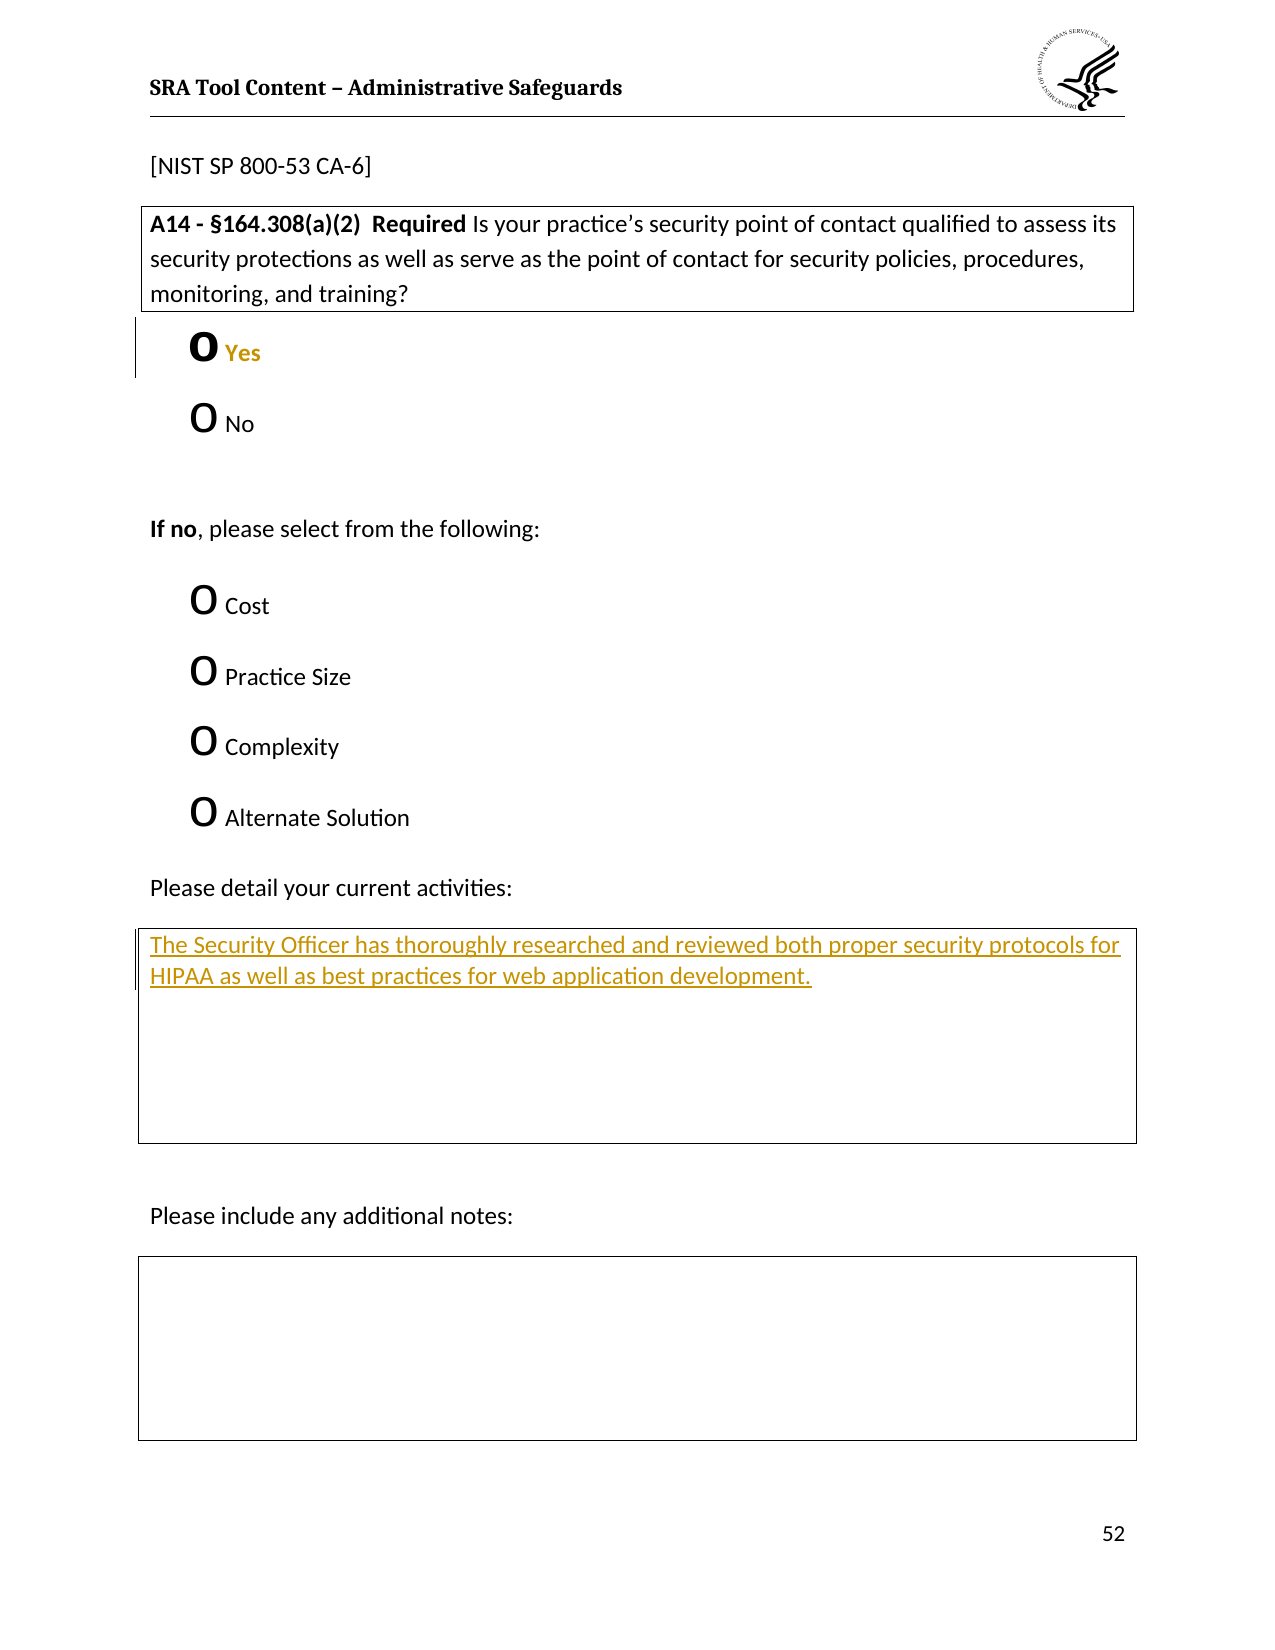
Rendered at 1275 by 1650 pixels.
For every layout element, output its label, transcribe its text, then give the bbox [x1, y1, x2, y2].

list Complexity [187, 711, 1125, 772]
list Yes [187, 317, 1125, 378]
subtitle A14 - §164.308(a)(2) Required Is your practice’s security point of contact qualified to assess its security protections as well as serve as the point of contact for security policies, procedures, monitoring, and training? [142, 207, 1133, 311]
list No [187, 387, 1125, 449]
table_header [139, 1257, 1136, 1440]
list Cost [187, 569, 1125, 631]
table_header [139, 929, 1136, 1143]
text Please include any additional notes: [150, 1200, 1125, 1230]
picture [1037, 29, 1119, 111]
list Alternate Solution [187, 781, 1125, 842]
text Please detail your current activities: [150, 872, 1125, 903]
text If no, please select from the following: [150, 514, 1125, 544]
list Practice Size [187, 640, 1125, 701]
text [NIST SP 800-53 CA-6] [150, 150, 1125, 181]
